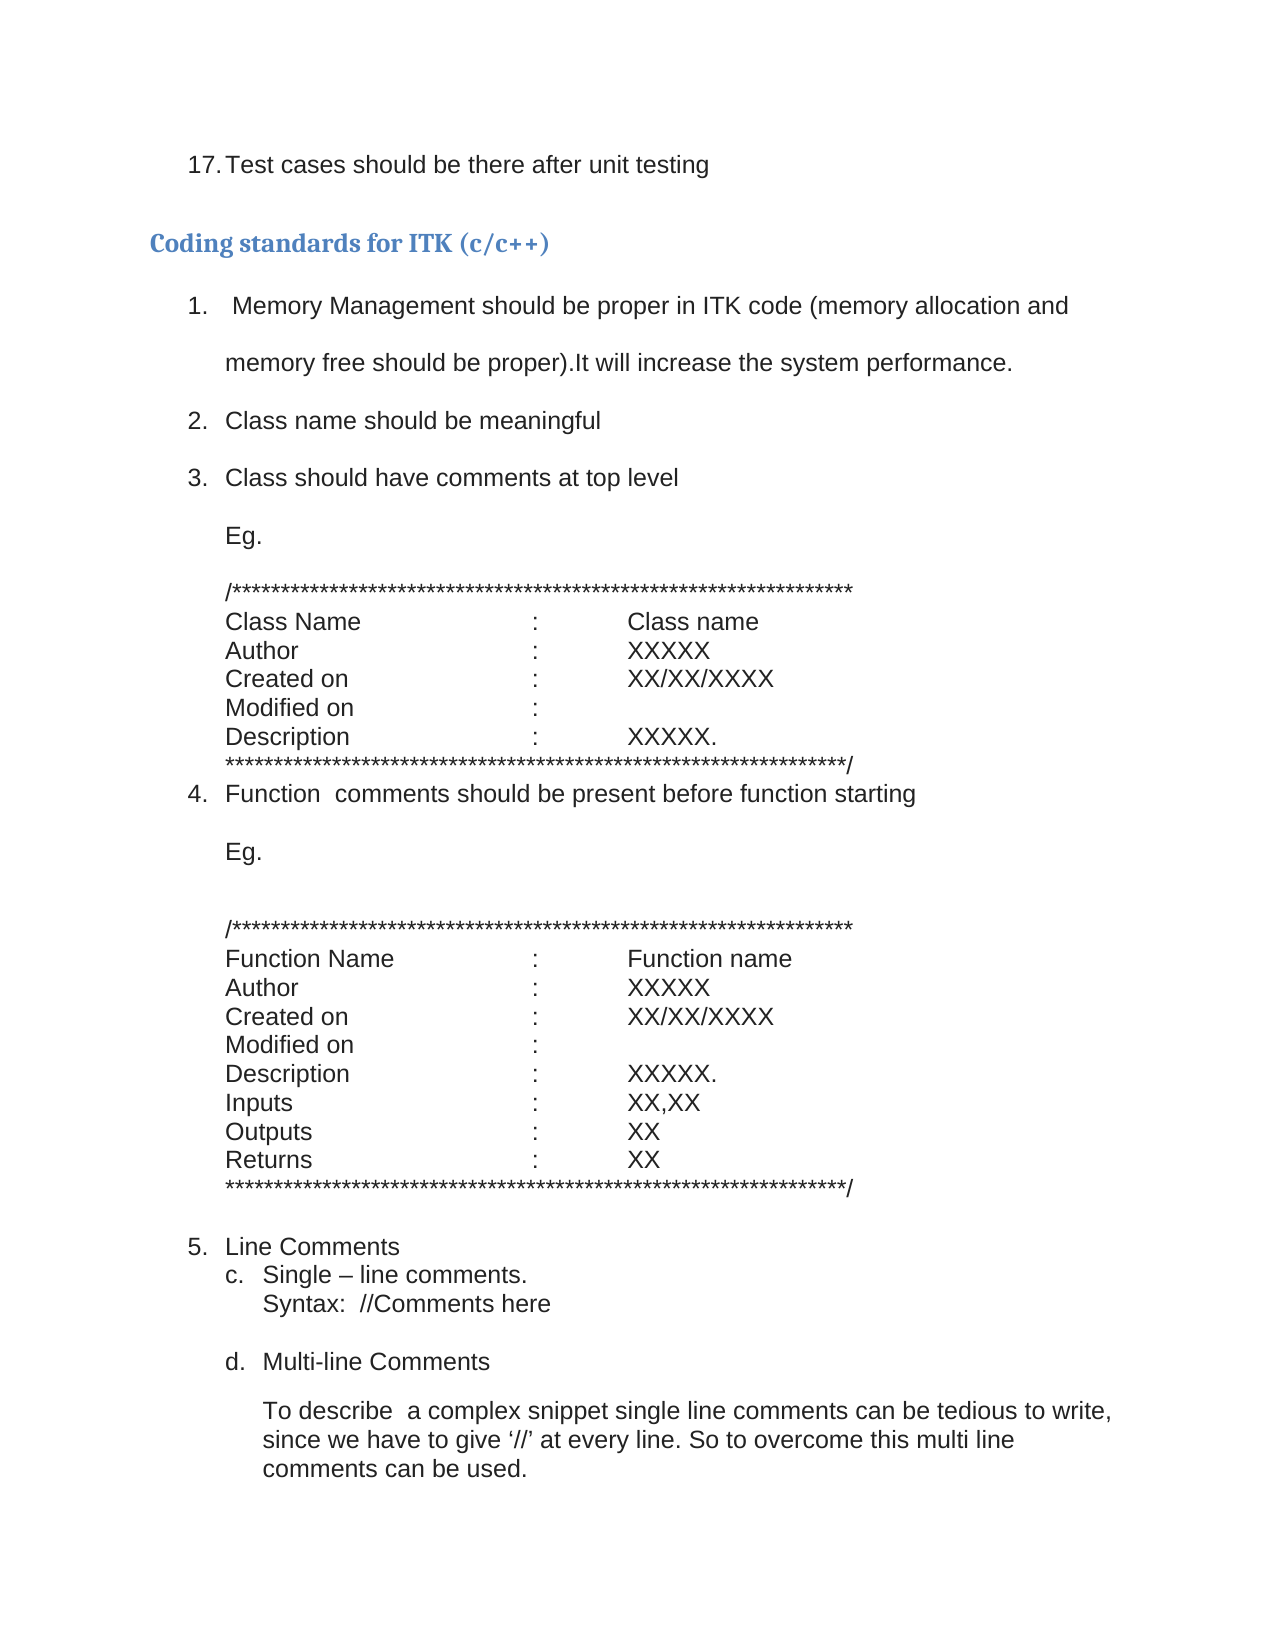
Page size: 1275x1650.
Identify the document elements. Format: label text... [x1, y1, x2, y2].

text Returns : XX [225, 1145, 1125, 1174]
text Created on : XX/XX/XXXX [225, 1001, 1125, 1030]
text Function Name : Function name [225, 944, 1125, 973]
text /**************************************************************** [225, 578, 1125, 607]
text Author : XXXXX [225, 973, 1125, 1001]
text Class Name : Class name [225, 607, 1125, 636]
list Single – line comments. [225, 1260, 1125, 1289]
text Created on : XX/XX/XXXX [225, 664, 1125, 693]
text Outputs : XX [225, 1116, 1125, 1145]
subtitle Coding standards for ITK (c/c++) [150, 228, 1125, 259]
text Author : XXXXX [225, 636, 1125, 664]
list Memory Management should be proper in ITK code (memory allocation and memory free should be proper).It will increase the system performance. [187, 291, 1125, 377]
text Description : XXXXX. [225, 722, 1125, 751]
text Modified on : [225, 693, 1125, 722]
list Line Comments [187, 1231, 1125, 1260]
list Test cases should be there after unit testing [187, 150, 1125, 179]
list Eg. [225, 837, 1125, 866]
text Modified on : [225, 1030, 1125, 1059]
text Inputs : XX,XX [225, 1088, 1125, 1116]
text Description : XXXXX. [225, 1059, 1125, 1088]
list Syntax: //Comments here [225, 1289, 1125, 1318]
list Class name should be meaningful [187, 406, 1125, 434]
text /**************************************************************** [225, 915, 1125, 944]
list Multi-line Comments [225, 1346, 1125, 1375]
list Function comments should be present before function starting [187, 779, 1125, 808]
text ****************************************************************/ [225, 751, 1125, 779]
list To describe a complex snippet single line comments can be tedious to write, since we have to give ‘//’ at every line. So to overcome this multi line comments can be used. [262, 1396, 1125, 1482]
list Class should have comments at top level [187, 463, 1125, 492]
text Eg. [225, 521, 1125, 549]
text ****************************************************************/ [225, 1174, 1125, 1203]
